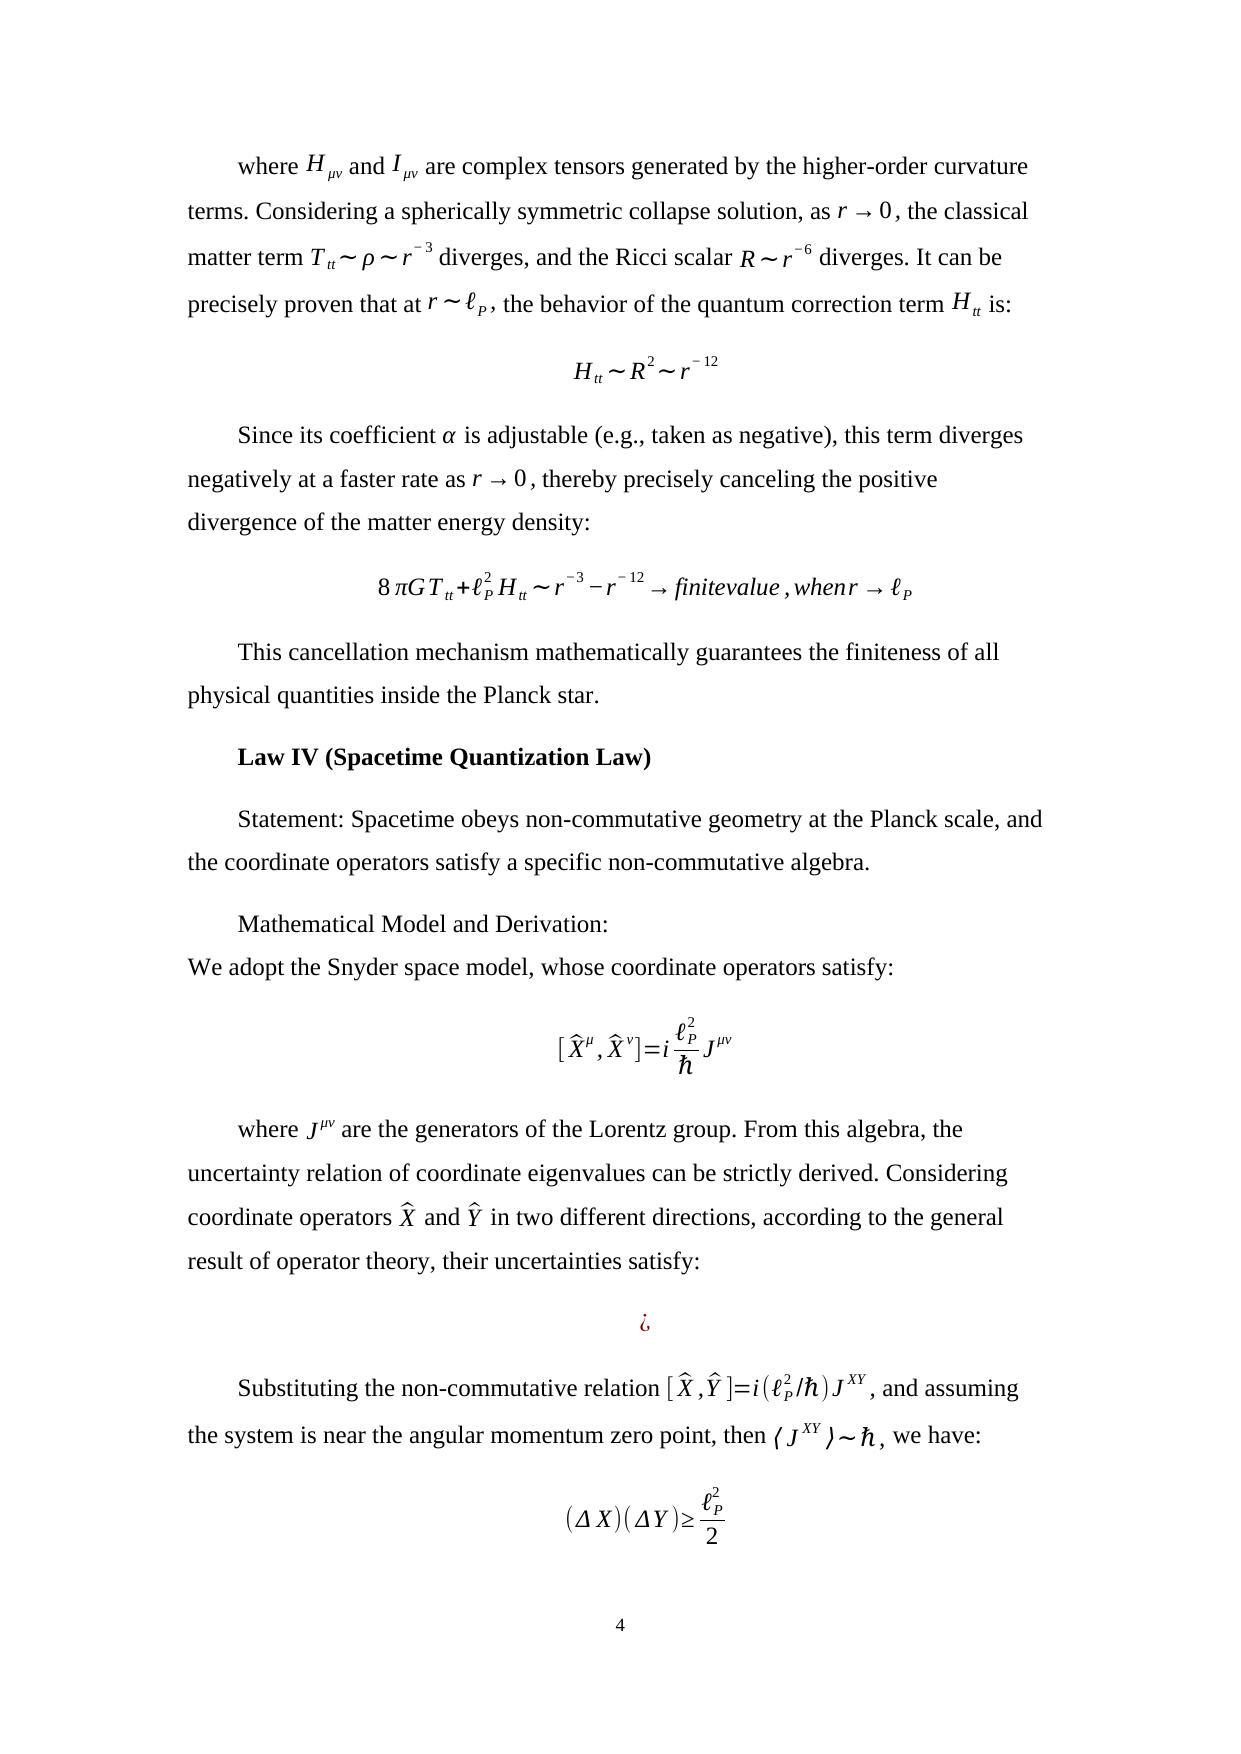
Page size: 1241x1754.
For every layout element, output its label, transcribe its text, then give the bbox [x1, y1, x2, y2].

text Mathematical Model and Derivation: We adopt the Snyder space model, whose coordinate operators satisfy: [187, 909, 1053, 981]
text Substituting the non-commutative relation and assuming the system is near the angular momentum zero point, then we have: [187, 1370, 1053, 1451]
text This cancellation mechanism mathematically guarantees the finiteness of all physical quantities inside the Planck star. [187, 637, 1053, 709]
text Statement: Spacetime obeys non-commutative geometry at the Planck scale, and the coordinate operators satisfy a specific non-commutative algebra. [187, 804, 1053, 876]
text Law IV (Spacetime Quantization Law) [187, 742, 1053, 771]
text where are the generators of the Lorentz group. From this algebra, the uncertainty relation of coordinate eigenvalues can be strictly derived. Considering coordinate operators and in two different directions, according to the general result of operator theory, their uncertainties satisfy: [187, 1113, 1053, 1275]
text Since its coefficient is adjustable (e.g., taken as negative), this term diverges negatively at a faster rate as thereby precisely canceling the positive divergence of the matter energy density: [187, 421, 1053, 536]
text where and are complex tensors generated by the higher-order curvature terms. Considering a spherically symmetric collapse solution, as the classical matter term diverges, and the Ricci scalar diverges. It can be precisely proven that at the behavior of the quantum correction term is: [187, 150, 1053, 319]
